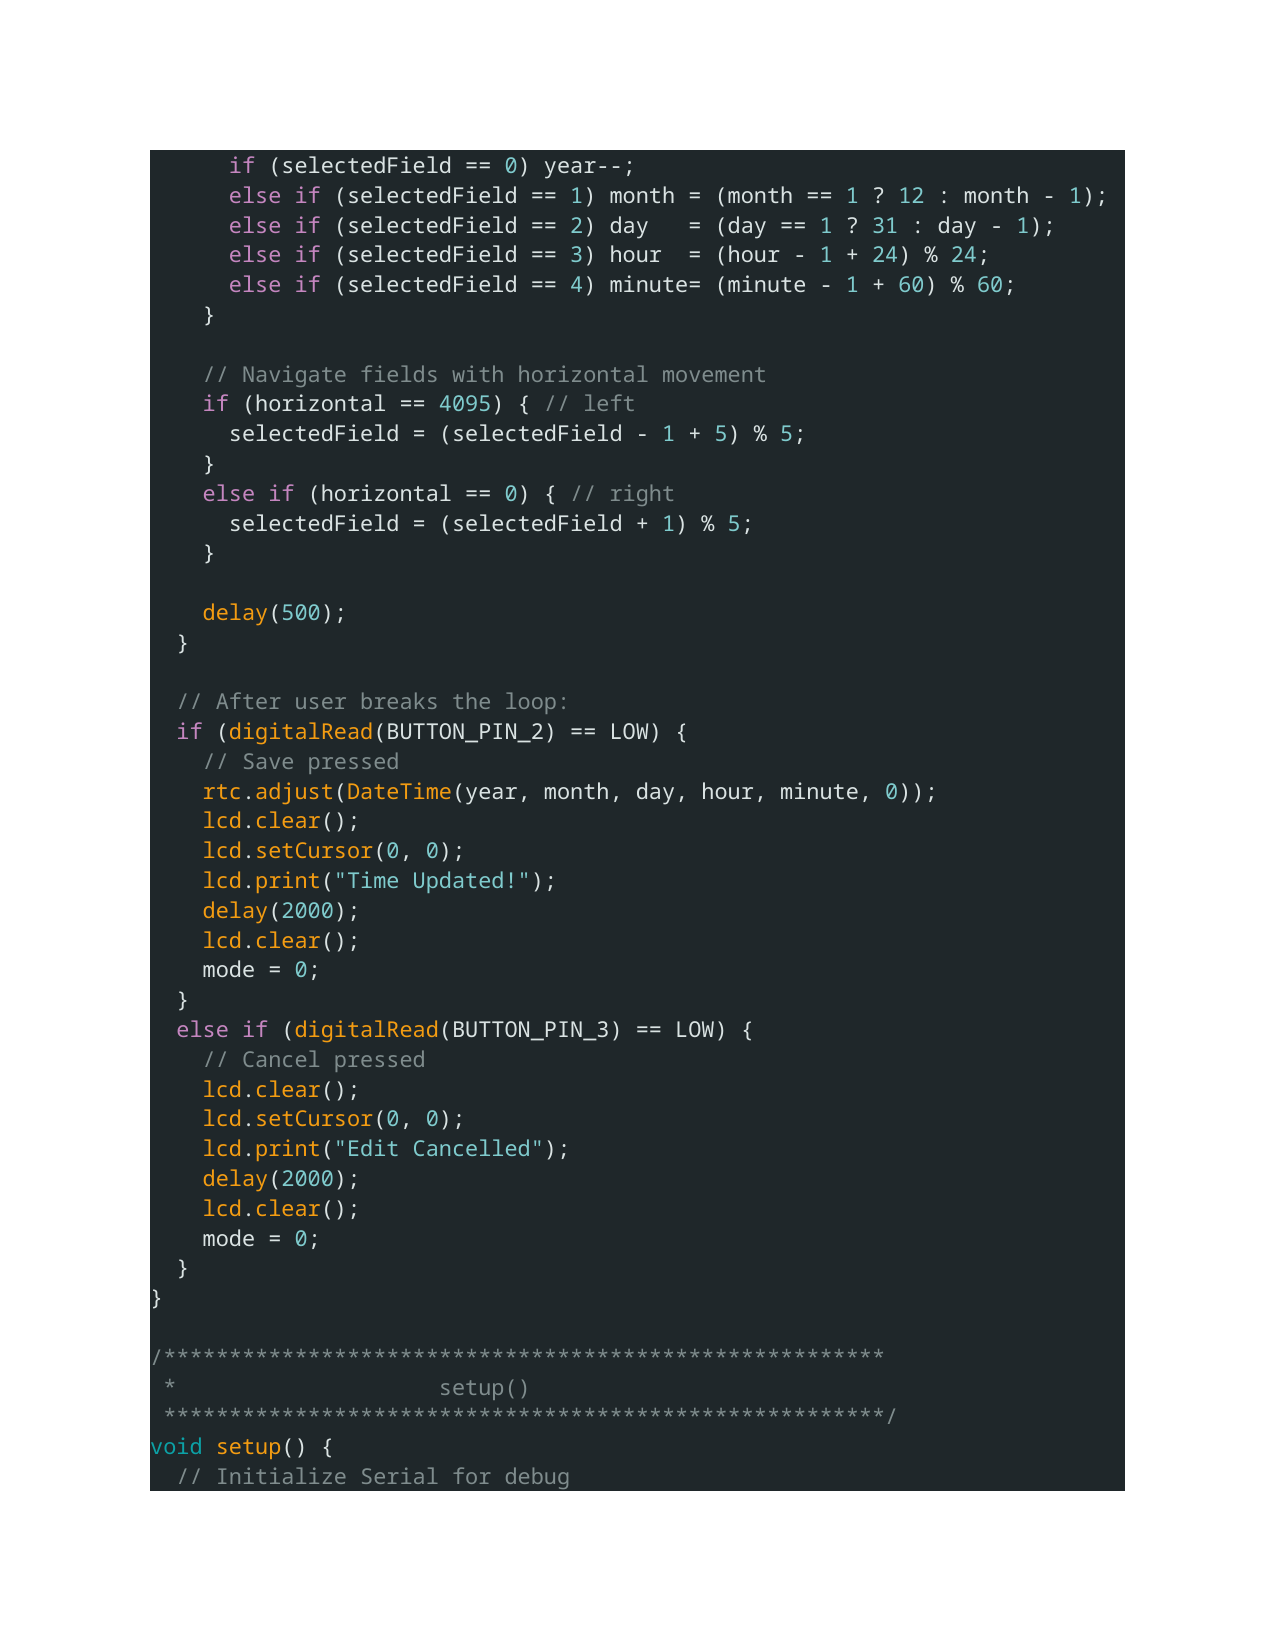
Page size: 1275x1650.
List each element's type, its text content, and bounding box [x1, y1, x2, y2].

text selectedField = (selectedField - 1 + 5) % 5; [150, 418, 1125, 448]
text } [150, 627, 1125, 656]
text } [150, 984, 1125, 1014]
text // Save pressed [150, 746, 1125, 776]
text if (selectedField == 0) year--; [150, 150, 1125, 180]
text * setup() [150, 1371, 1125, 1401]
text delay(500); [150, 597, 1125, 627]
text else if (selectedField == 3) hour = (hour - 1 + 24) % 24; [150, 239, 1125, 269]
text else if (digitalRead(BUTTON_PIN_3) == LOW) { [150, 1014, 1125, 1044]
text // Cancel pressed [150, 1044, 1125, 1073]
text if (digitalRead(BUTTON_PIN_2) == LOW) { [150, 716, 1125, 746]
text lcd.setCursor(0, 0); [150, 835, 1125, 865]
text delay(2000); [150, 1163, 1125, 1193]
text else if (horizontal == 0) { // right [150, 478, 1125, 507]
text *******************************************************/ [150, 1401, 1125, 1431]
text else if (selectedField == 2) day = (day == 1 ? 31 : day - 1); [150, 209, 1125, 239]
text delay(2000); [150, 895, 1125, 924]
text else if (selectedField == 4) minute= (minute - 1 + 60) % 60; [150, 269, 1125, 299]
text } [150, 448, 1125, 478]
text // After user breaks the loop: [150, 686, 1125, 716]
text lcd.clear(); [150, 1073, 1125, 1103]
text lcd.print("Edit Cancelled"); [150, 1133, 1125, 1163]
text } [150, 537, 1125, 567]
text else if (selectedField == 1) month = (month == 1 ? 12 : month - 1); [150, 180, 1125, 209]
text lcd.setCursor(0, 0); [150, 1103, 1125, 1133]
text lcd.print("Time Updated!"); [150, 865, 1125, 895]
text selectedField = (selectedField + 1) % 5; [150, 507, 1125, 537]
text /******************************************************* [150, 1342, 1125, 1371]
text } [150, 299, 1125, 329]
text // Navigate fields with horizontal movement [150, 358, 1125, 388]
text rtc.adjust(DateTime(year, month, day, hour, minute, 0)); [150, 776, 1125, 805]
text lcd.clear(); [150, 924, 1125, 954]
text lcd.clear(); [150, 805, 1125, 835]
text void setup() { [150, 1431, 1125, 1461]
text mode = 0; [150, 1222, 1125, 1252]
text if (horizontal == 4095) { // left [150, 388, 1125, 418]
text } [150, 1252, 1125, 1282]
text // Initialize Serial for debug [150, 1461, 1125, 1491]
text mode = 0; [150, 954, 1125, 984]
text } [150, 1282, 1125, 1312]
text lcd.clear(); [150, 1193, 1125, 1222]
